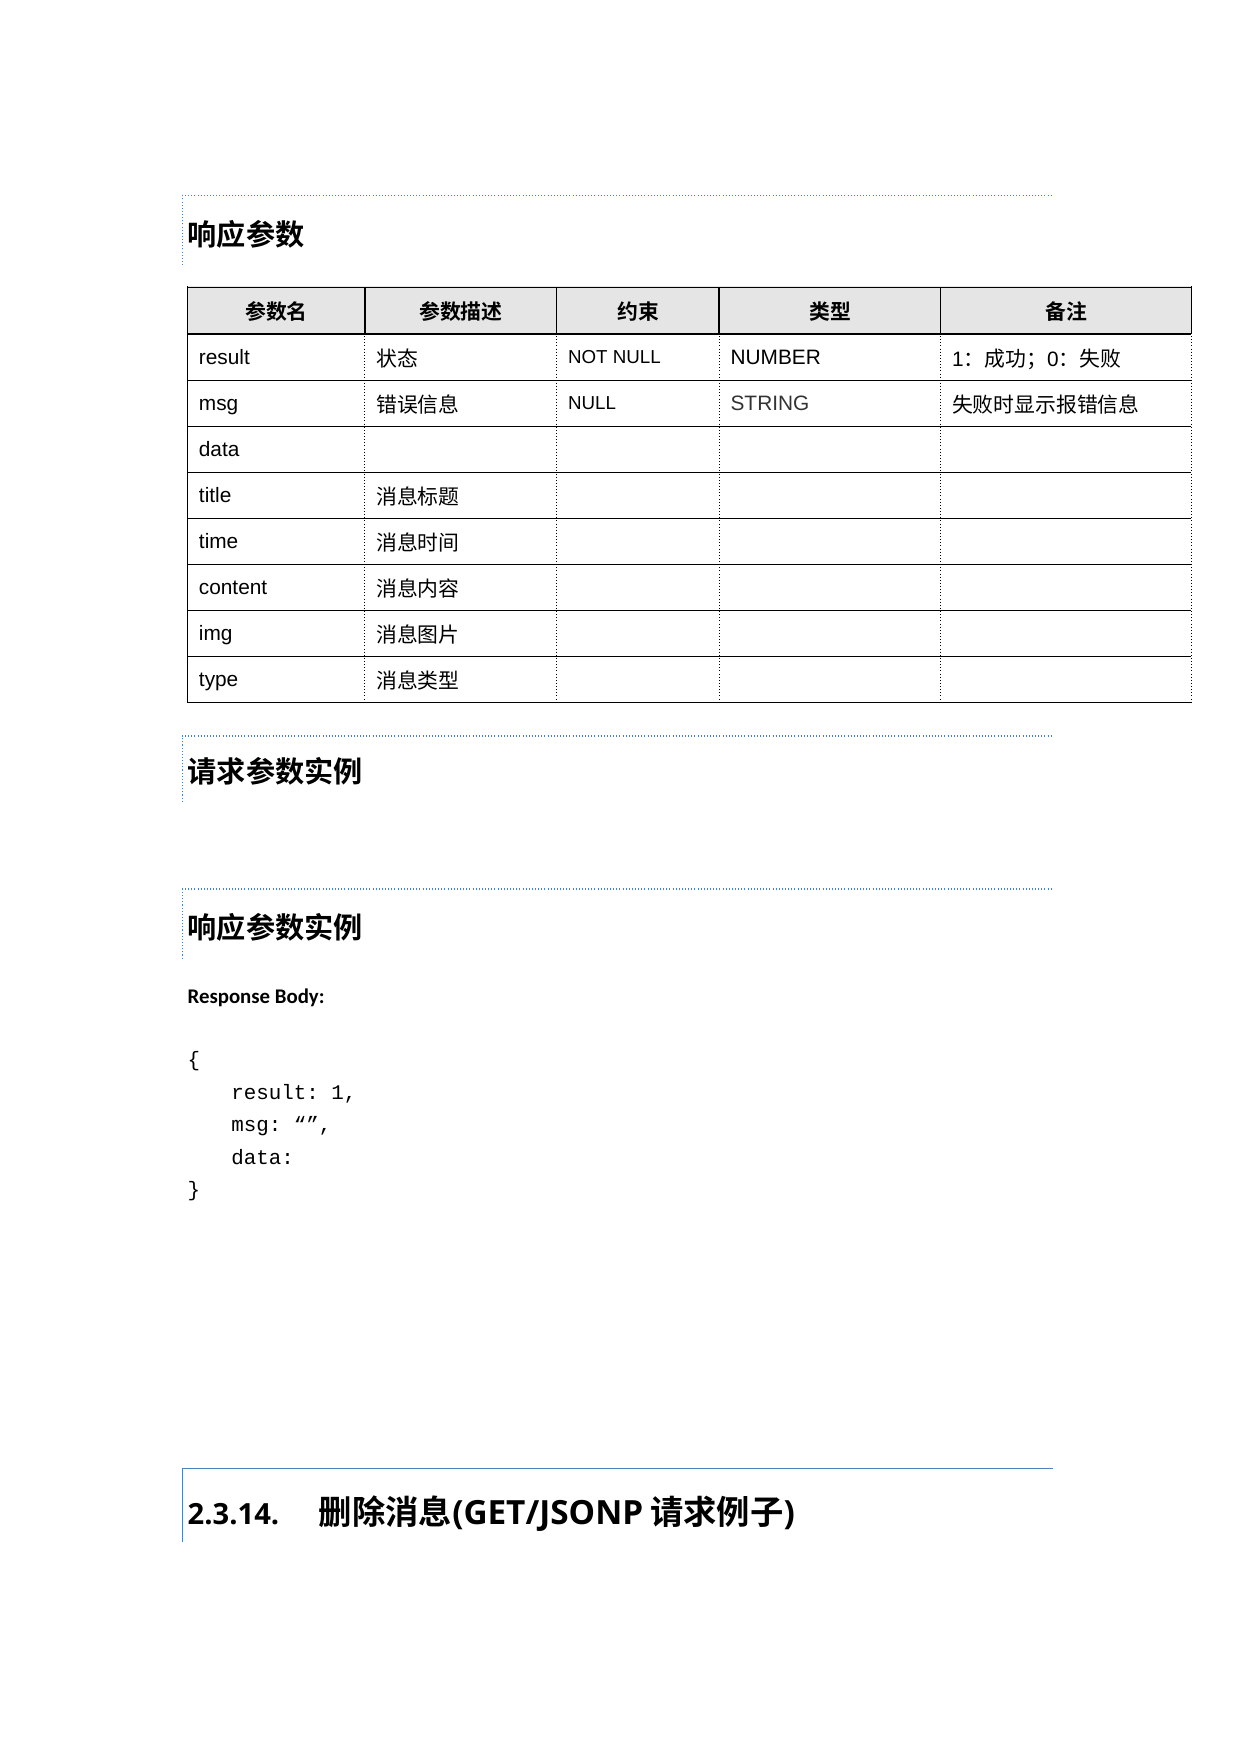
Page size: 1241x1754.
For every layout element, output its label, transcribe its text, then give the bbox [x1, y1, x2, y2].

subtitle 删除消息(GET/JSONP请求例子) [183, 1469, 1053, 1542]
text data: [187, 1142, 1053, 1175]
table_cell content [188, 565, 365, 610]
table_cell [557, 565, 719, 610]
table_cell [941, 657, 1191, 702]
table_cell [365, 427, 557, 472]
table_cell [557, 519, 719, 564]
table_cell 消息标题 [365, 473, 557, 518]
table_cell [941, 565, 1191, 610]
text { [187, 1045, 1053, 1077]
table_cell NOT NULL [557, 335, 719, 379]
text msg: “”, [187, 1110, 1053, 1142]
table_cell 消息内容 [365, 565, 557, 610]
text Response Body: [187, 980, 1053, 1012]
table_cell msg [188, 381, 365, 426]
table_cell [941, 611, 1191, 656]
table_header 参数名 [188, 288, 364, 333]
table_cell img [188, 611, 365, 656]
table_header 备注 [941, 288, 1191, 333]
table_cell [719, 519, 941, 564]
table_cell 状态 [365, 335, 557, 379]
table_cell [557, 473, 719, 518]
table_cell [941, 519, 1191, 564]
table_cell [719, 657, 941, 702]
subtitle 请求参数实例 [182, 735, 1053, 802]
table_cell [719, 611, 941, 656]
table_header 类型 [720, 288, 940, 333]
table_cell 消息时间 [365, 519, 557, 564]
table_cell [557, 657, 719, 702]
text result: 1, [187, 1077, 1053, 1110]
table_cell 1：成功；0：失败 [941, 335, 1191, 379]
table_cell result [188, 335, 365, 379]
table_cell [719, 473, 941, 518]
table_cell NUMBER [719, 335, 941, 379]
table_cell [557, 427, 719, 472]
table_cell NULL [557, 381, 719, 426]
text } [187, 1175, 1053, 1207]
table_cell 消息图片 [365, 611, 557, 656]
table_cell data [188, 427, 365, 472]
table_cell 失败时显示报错信息 [941, 381, 1191, 426]
table_cell [719, 427, 941, 472]
table_header 参数描述 [366, 288, 556, 333]
table_cell 错误信息 [365, 381, 557, 426]
table_cell [557, 611, 719, 656]
table_cell title [188, 473, 365, 518]
table_header 约束 [557, 288, 718, 333]
subtitle 响应参数实例 [182, 888, 1053, 959]
table_cell STRING [719, 381, 941, 426]
subtitle 响应参数 [182, 194, 1053, 265]
table_cell 消息类型 [365, 657, 557, 702]
table_cell type [188, 657, 365, 702]
table_cell [941, 427, 1191, 472]
table_cell [719, 565, 941, 610]
table_cell time [188, 519, 365, 564]
table_cell [941, 473, 1191, 518]
